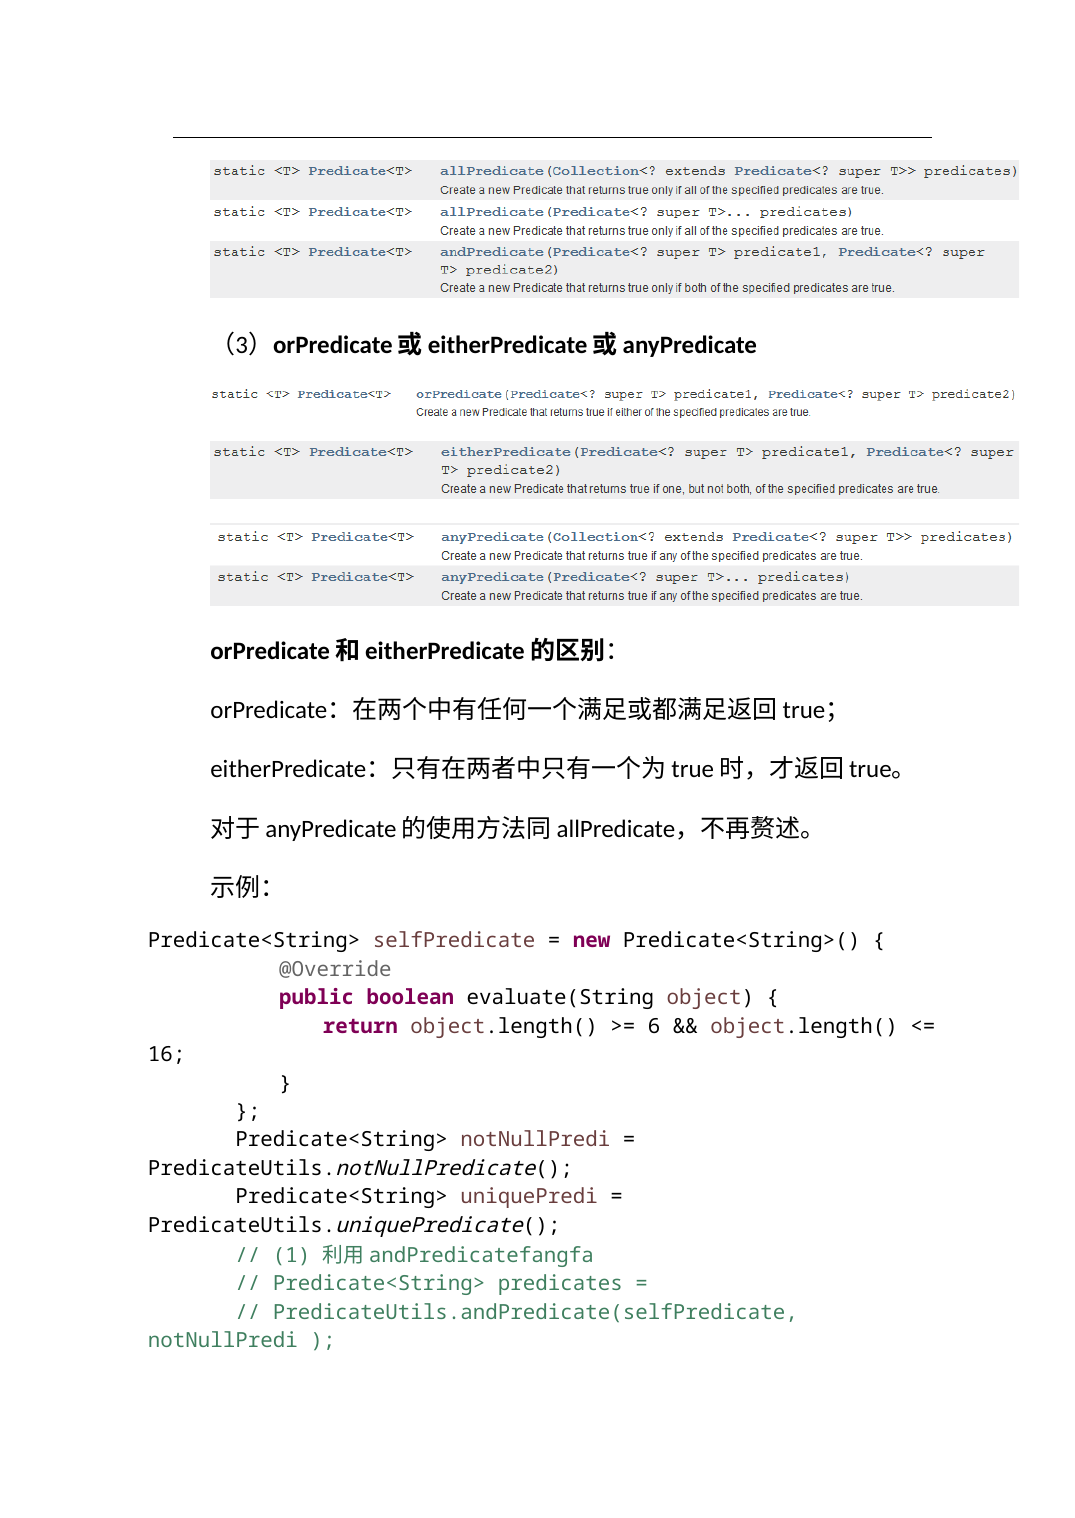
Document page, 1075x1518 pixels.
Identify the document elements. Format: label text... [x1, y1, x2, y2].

text @Override [148, 954, 957, 982]
list orPredicate：在两个中有任何一个满足或都满足返回true； [210, 690, 932, 726]
picture [210, 523, 1020, 608]
text Predicate<String> selfPredicate = new Predicate<String>() { [148, 925, 957, 954]
text }; [148, 1096, 957, 1124]
text } [148, 1068, 957, 1096]
list （3）orPredicate或eitherPredicate或anyPredicate [210, 325, 932, 361]
text Predicate<String> notNullPredi = PredicateUtils.notNullPredicate(); [148, 1124, 957, 1181]
text return object.length() >= 6 && object.length() <= 16; [148, 1011, 957, 1068]
list eitherPredicate：只有在两者中只有一个为true时，才返回true。 [210, 749, 932, 785]
picture [210, 441, 1020, 501]
list orPredicate和eitherPredicate的区别： [210, 631, 932, 667]
text // PredicateUtils.andPredicate(selfPredicate, notNullPredi ); [148, 1297, 957, 1354]
picture [210, 384, 1020, 419]
list 示例： [210, 867, 932, 903]
text Predicate<String> uniquePredi = PredicateUtils.uniquePredicate(); [148, 1181, 957, 1238]
text // (1) 利用andPredicatefangfa [148, 1238, 957, 1268]
list 对于anyPredicate的使用方法同allPredicate，不再赘述。 [210, 808, 932, 844]
picture [210, 160, 1020, 302]
text public boolean evaluate(String object) { [148, 982, 957, 1011]
text // Predicate<String> predicates = [148, 1268, 957, 1297]
